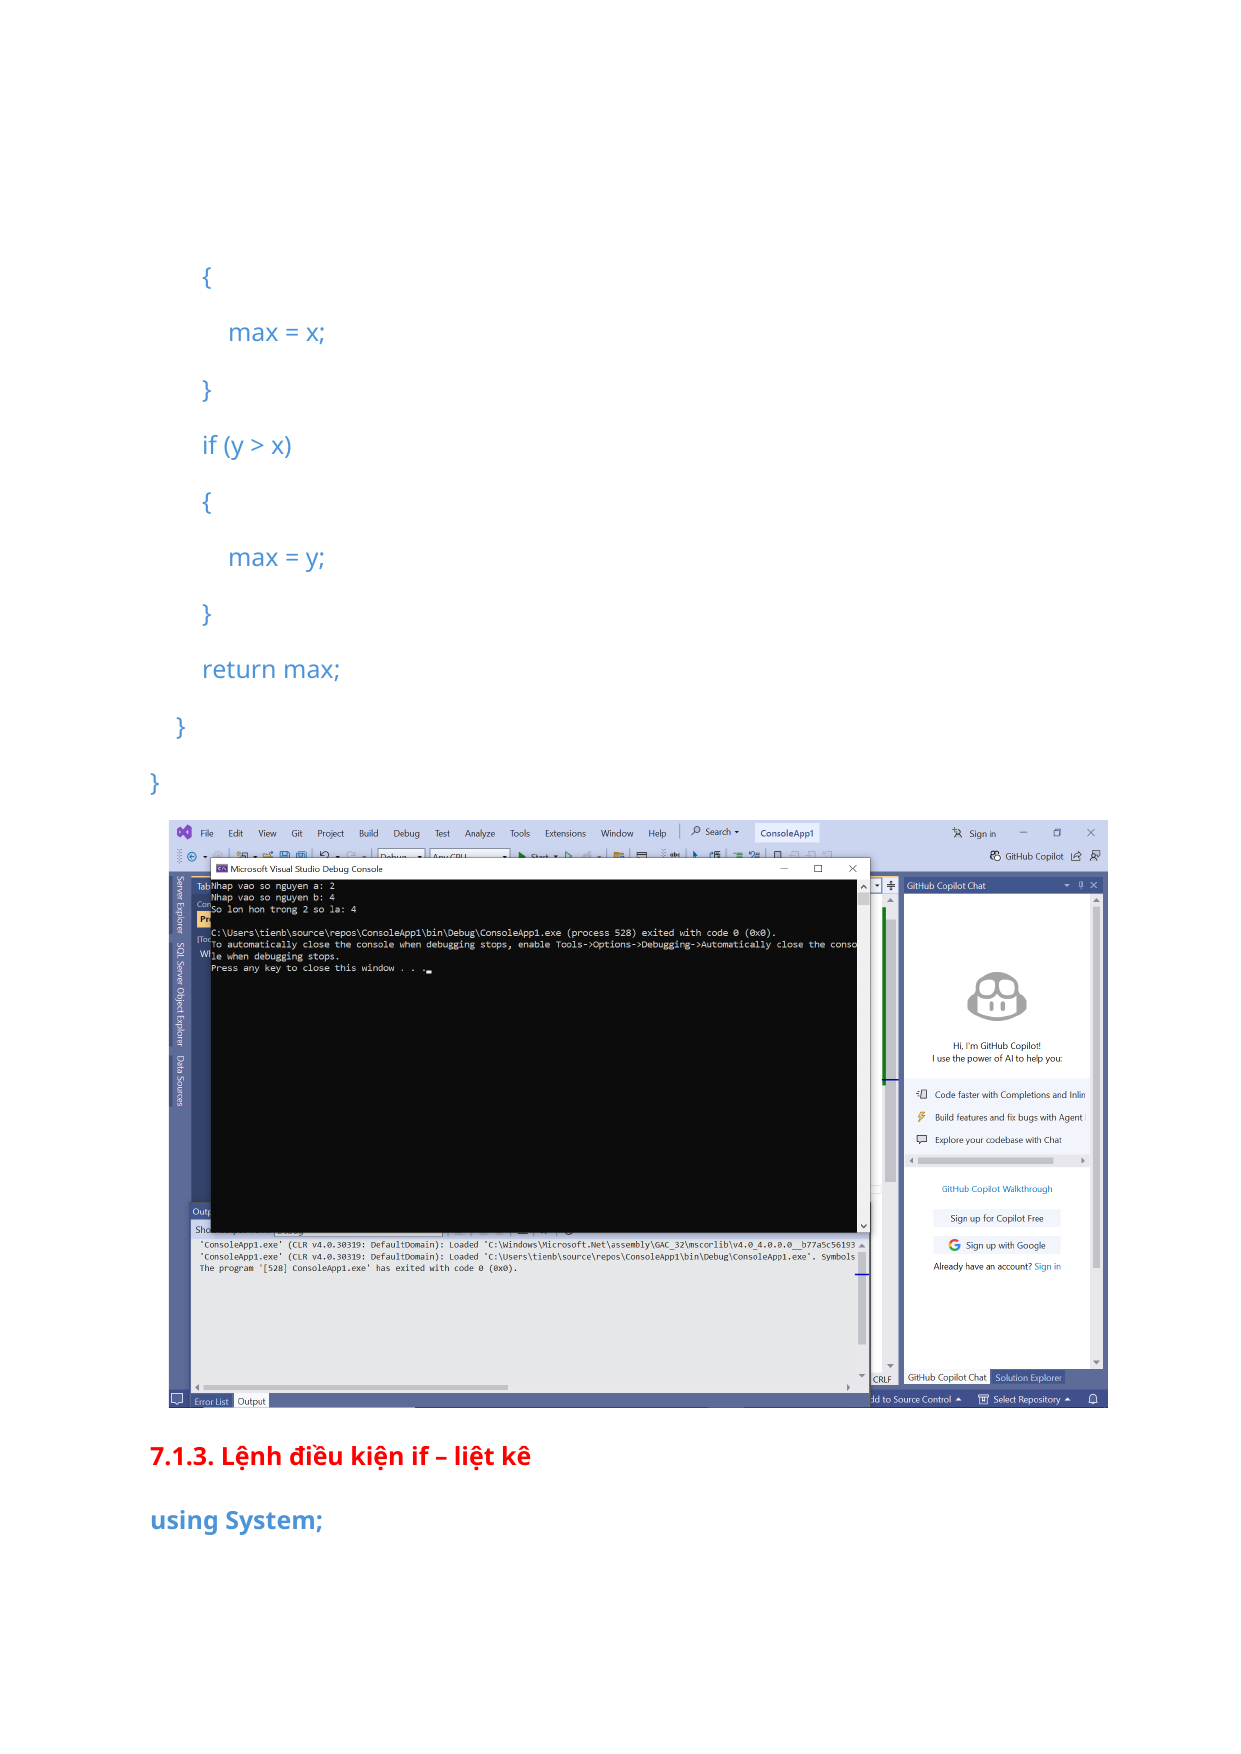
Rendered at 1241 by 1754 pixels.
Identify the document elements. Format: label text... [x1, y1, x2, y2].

text if (y > x) [150, 427, 1090, 461]
text } [150, 371, 1090, 405]
text max = y; [150, 540, 1090, 574]
text max = x; [150, 315, 1090, 349]
text { [150, 483, 1090, 518]
text { [150, 259, 1090, 293]
text using System; [150, 1503, 1090, 1537]
text return max; [150, 652, 1090, 686]
text } [150, 708, 1090, 742]
text } [150, 596, 1090, 630]
text } [150, 764, 1090, 798]
text 7.1.3. Lệnh điều kiện if – liệt kê [150, 1438, 1090, 1472]
